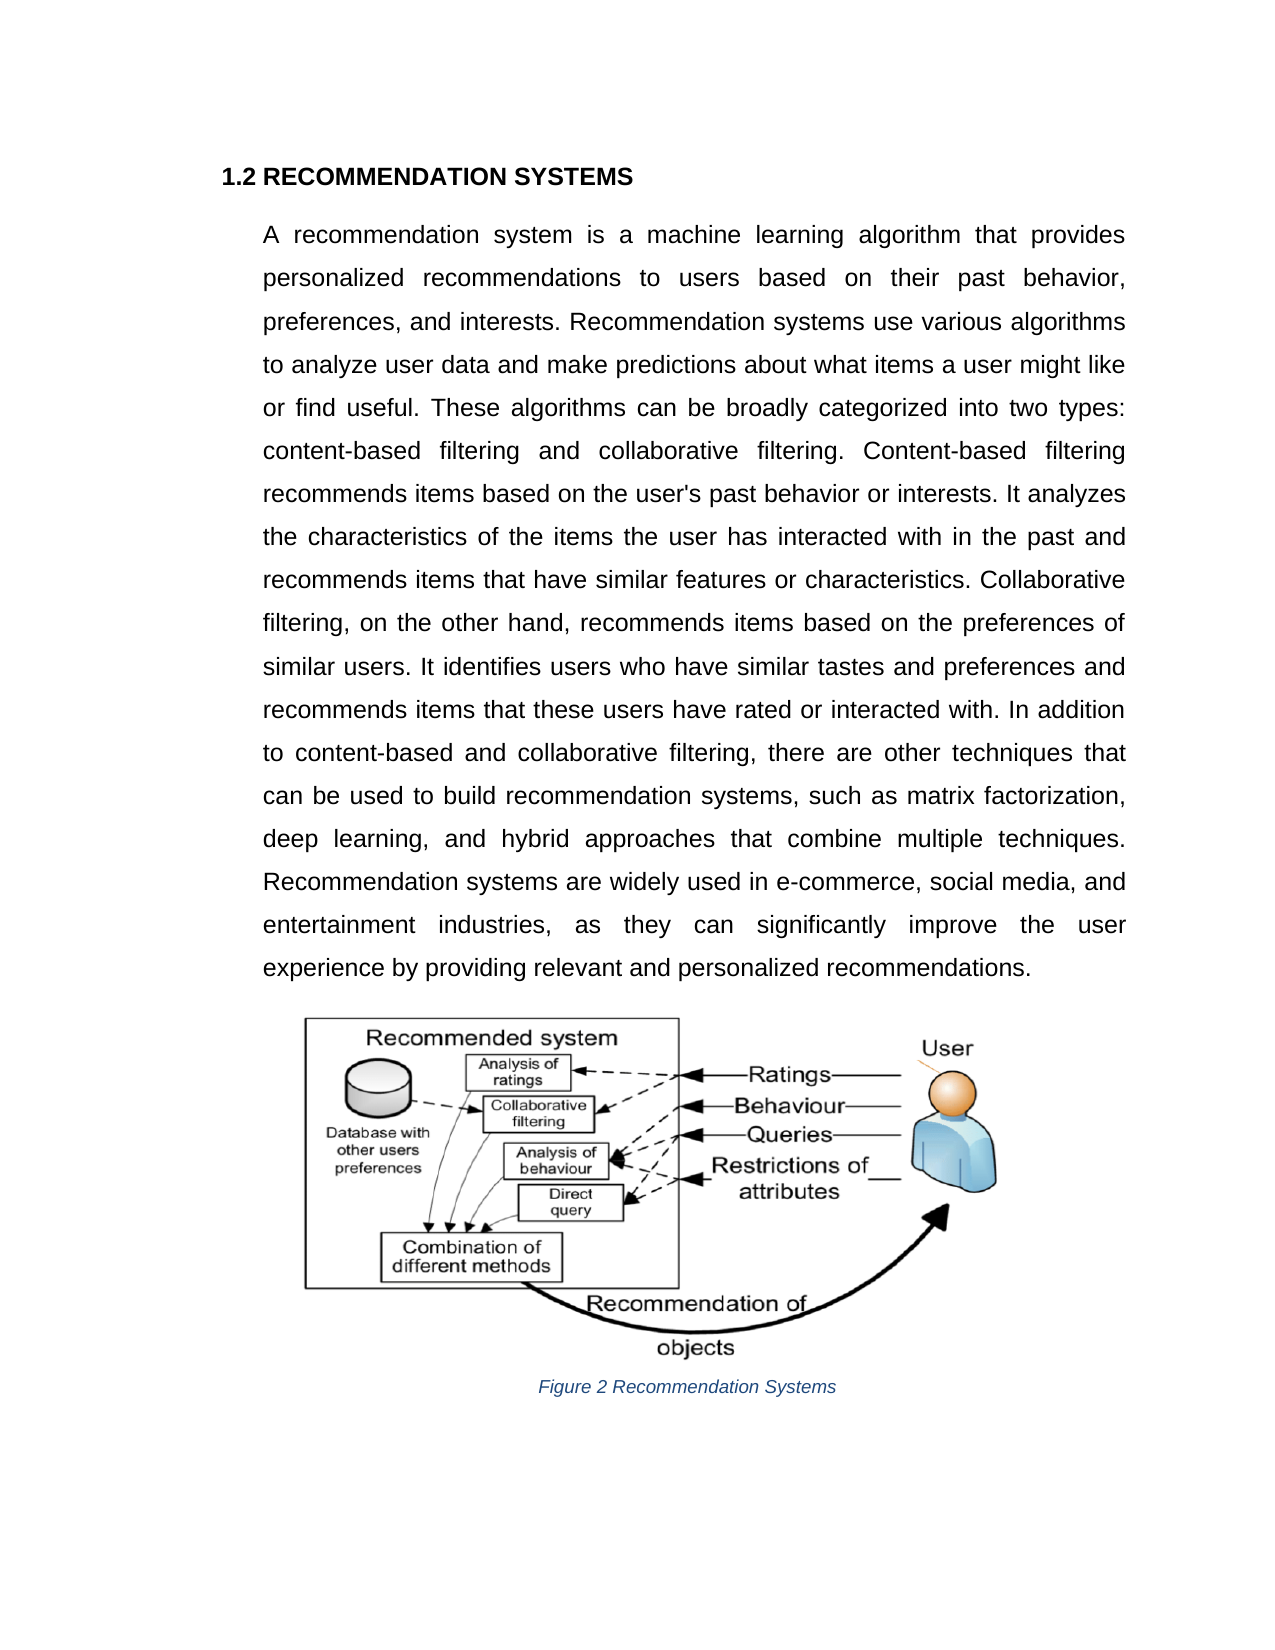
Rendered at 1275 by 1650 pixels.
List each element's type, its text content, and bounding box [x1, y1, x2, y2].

list A recommendation system is a machine learning algorithm that provides personalized recommendations to users based on their past behavior, preferences, and interests. Recommendation systems use various algorithms to analyze user data and make predictions about what items a user might like or find useful. These algorithms can be broadly categorized into two types: content-based filtering and collaborative filtering. Content-based filtering recommends items based on the user's past behavior or interests. It analyzes the characteristics of the items the user has interacted with in the past and recommends items that have similar features or characteristics. Collaborative filtering, on the other hand, recommends items based on the preferences of similar users. It identifies users who have similar tastes and preferences and recommends items that these users have rated or interacted with. In addition to content-based and collaborative filtering, there are other techniques that can be used to build recommendation systems, such as matrix factorization, deep learning, and hybrid approaches that combine multiple techniques. Recommendation systems are widely used in e-commerce, social media, and entertainment industries, as they can significantly improve the user experience by providing relevant and personalized recommendations. [263, 220, 1127, 982]
picture [297, 1012, 1007, 1367]
list RECOMMENDATION SYSTEMS [221, 162, 1127, 191]
